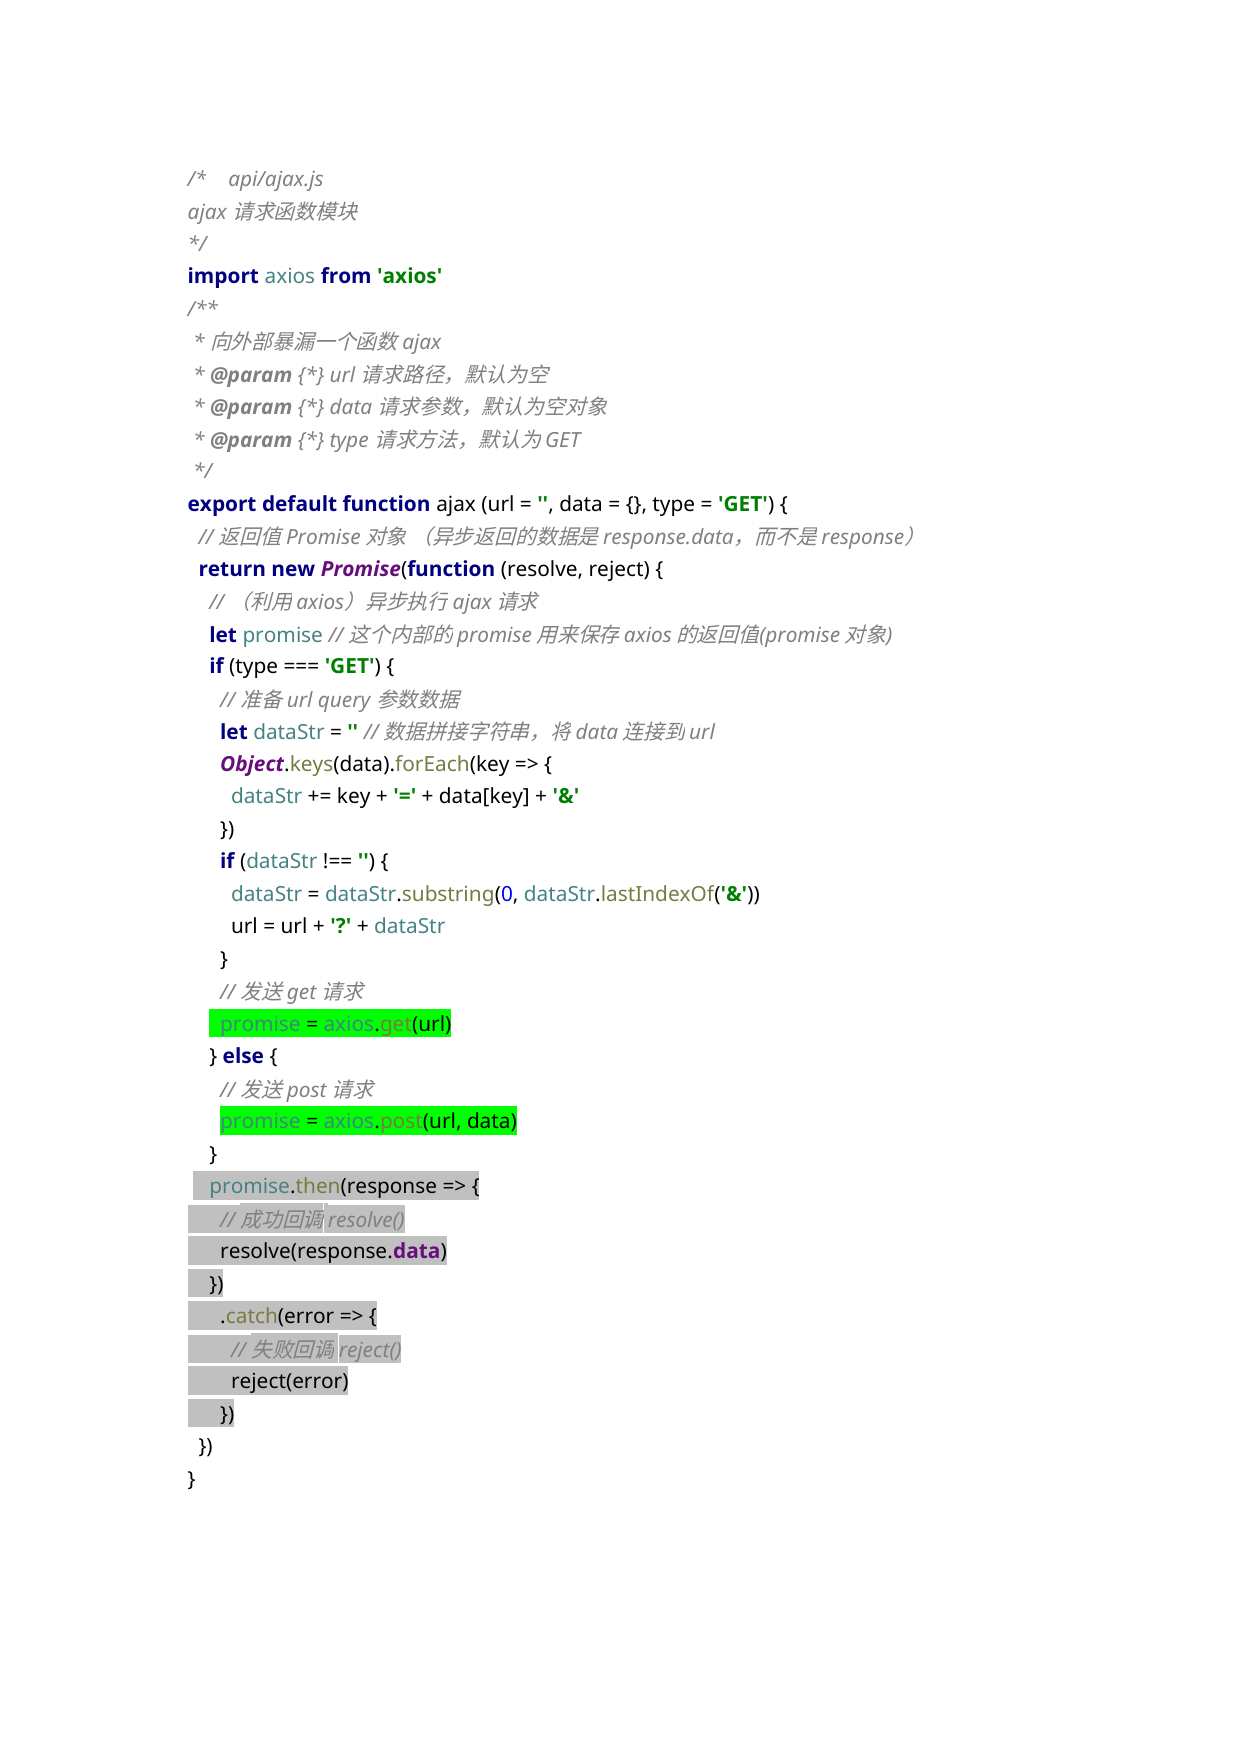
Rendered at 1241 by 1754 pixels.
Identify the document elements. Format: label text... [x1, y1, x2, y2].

text /* api/ajax.js ajax 请求函数模块 */ import axios from 'axios' /** * 向外部暴漏一个函数 ajax * @param {*} url 请求路径，默认为空 * @param {*} data 请求参数，默认为空对象 * @param {*} type 请求方法，默认为GET */ export default function ajax (url = '', data = {}, type = 'GET') { // 返回值 Promise对象 （异步返回的数据是response.data，而不是response） return new Promise(function (resolve, reject) { // （利用axios）异步执行ajax请求 let promise // 这个内部的promise用来保存axios的返回值(promise对象) if (type === 'GET') { // 准备 url query 参数数据 let dataStr = '' // 数据拼接字符串，将data连接到url Object.keys(data).forEach(key => { dataStr += key + '=' + data[key] + '&' }) if (dataStr !== '') { dataStr = dataStr.substring(0, dataStr.lastIndexOf('&')) url = url + '?' + dataStr } // 发送 get 请求 promise = axios.get(url) } else { // 发送 post 请求 promise = axios.post(url, data) } promise.then(response => { // 成功回调resolve() resolve(response.data) }) .catch(error => { // 失败回调reject() reject(error) }) }) } [187, 162, 1053, 1494]
